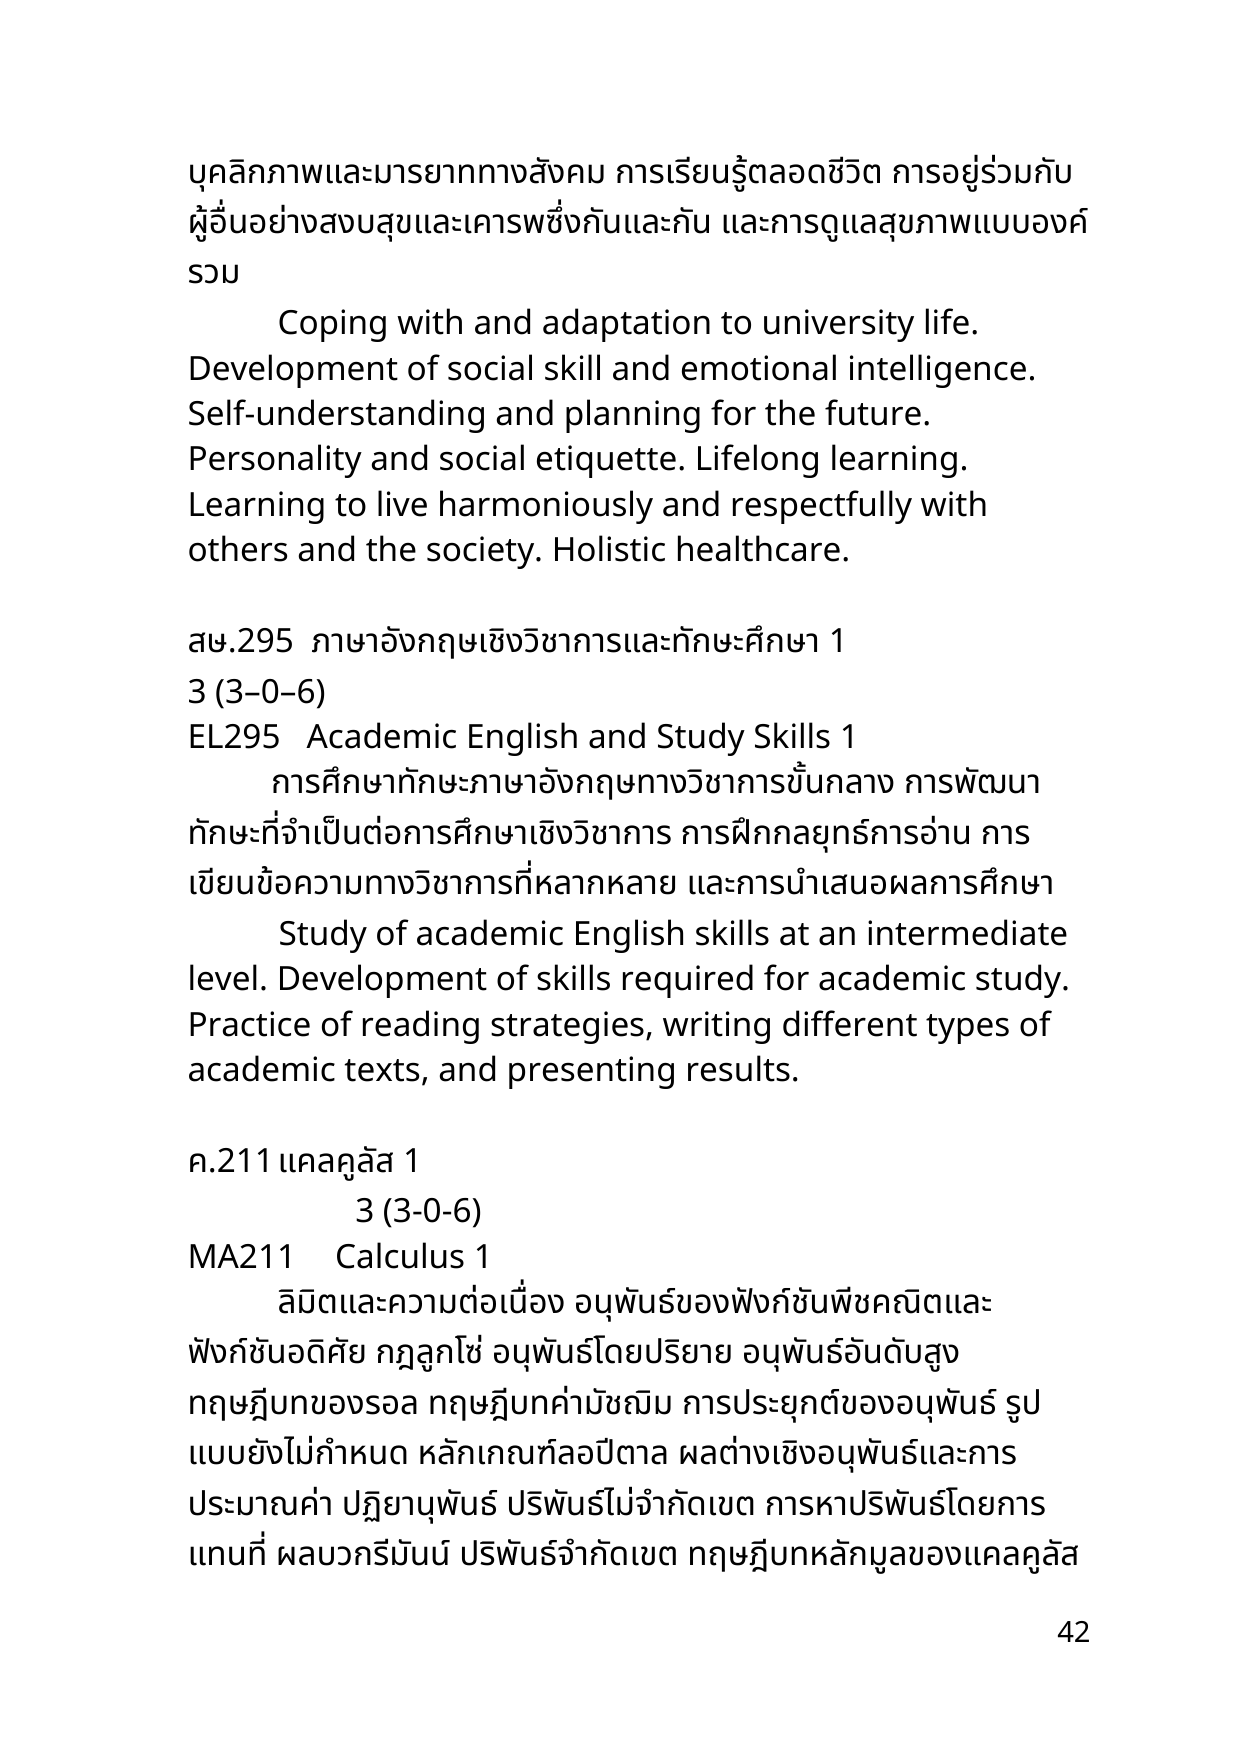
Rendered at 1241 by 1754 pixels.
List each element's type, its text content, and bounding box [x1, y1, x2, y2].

text Study of academic English skills at an intermediate level. Development of skills required for academic study. Practice of reading strategies, writing different types of academic texts, and presenting results. [187, 909, 1090, 1091]
text EL295 Academic English and Study Skills 1 [187, 713, 1090, 758]
text MA211 Calculus 1 [187, 1233, 1090, 1278]
text Coping with and adaptation to university life. Development of social skill and emotional intelligence. Self-understanding and planning for the future. Personality and social etiquette. Lifelong learning. Learning to live harmoniously and respectfully with others and the society. Holistic healthcare. [187, 299, 1090, 571]
text การศึกษาทักษะภาษาอังกฤษทางวิชาการขั้นกลาง การพัฒนาทักษะที่จำเป็นต่อการศึกษาเชิงวิชาการ การฝึกกลยุทธ์การอ่าน การเขียนข้อความทางวิชาการที่หลากหลาย และการนำเสนอผลการศึกษา [187, 758, 1090, 909]
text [187, 148, 1090, 299]
text ค.211 แคลคูลัส 1 3 (3-0-6) [187, 1137, 1090, 1233]
text ลิมิตและความต่อเนื่อง อนุพันธ์ของฟังก์ชันพีชคณิตและฟังก์ชันอดิศัย กฎลูกโซ่ อนุพันธ์โดยปริยาย อนุพันธ์อันดับสูง ทฤษฎีบทของรอล ทฤษฎีบทค่ามัชฌิม การประยุกต์ของอนุพันธ์ รูปแบบยังไม่กำหนด หลักเกณฑ์ลอปีตาล ผลต่างเชิงอนุพันธ์และการประมาณค่า ปฏิยานุพันธ์ ปริพันธ์ไม่จำกัดเขต การหาปริพันธ์โดยการแทนที่ ผลบวกรีมันน์ ปริพันธ์จำกัดเขต ทฤษฎีบทหลักมูลของแคลคูลัส [187, 1278, 1090, 1581]
text สษ.295 ภาษาอังกฤษเชิงวิชาการและทักษะศึกษา 1 3 (3–0–6) [187, 617, 1090, 713]
